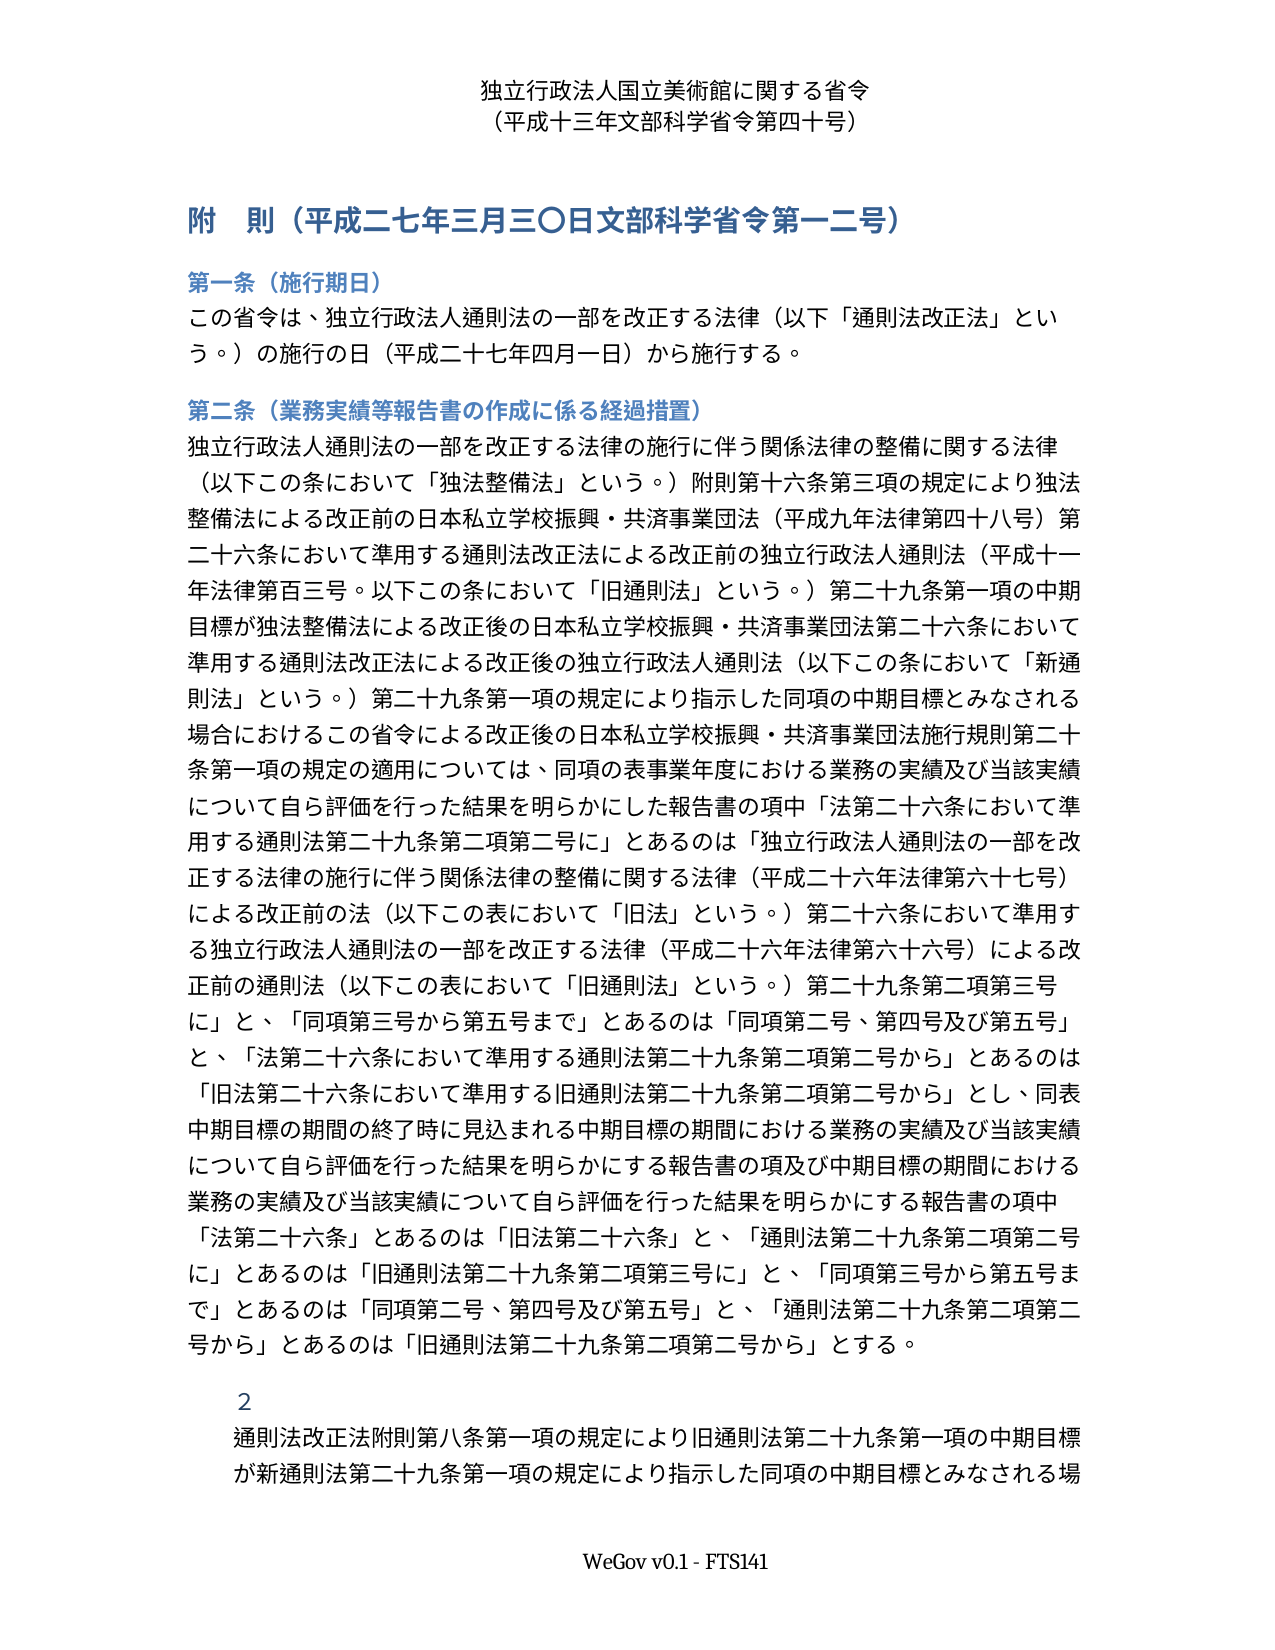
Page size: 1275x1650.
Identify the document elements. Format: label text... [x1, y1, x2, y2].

text この省令は、独立行政法人通則法の一部を改正する法律（以下「通則法改正法」という。）の施行の日（平成二十七年四月一日）から施行する。 [187, 302, 1087, 369]
subtitle 第一条（施行期日） [187, 266, 1087, 298]
subtitle ２ [233, 1386, 1087, 1417]
subtitle 第二条（業務実績等報告書の作成に係る経過措置） [187, 395, 1087, 426]
subtitle 附 則（平成二七年三月三〇日文部科学省令第一二号） [187, 200, 1087, 240]
